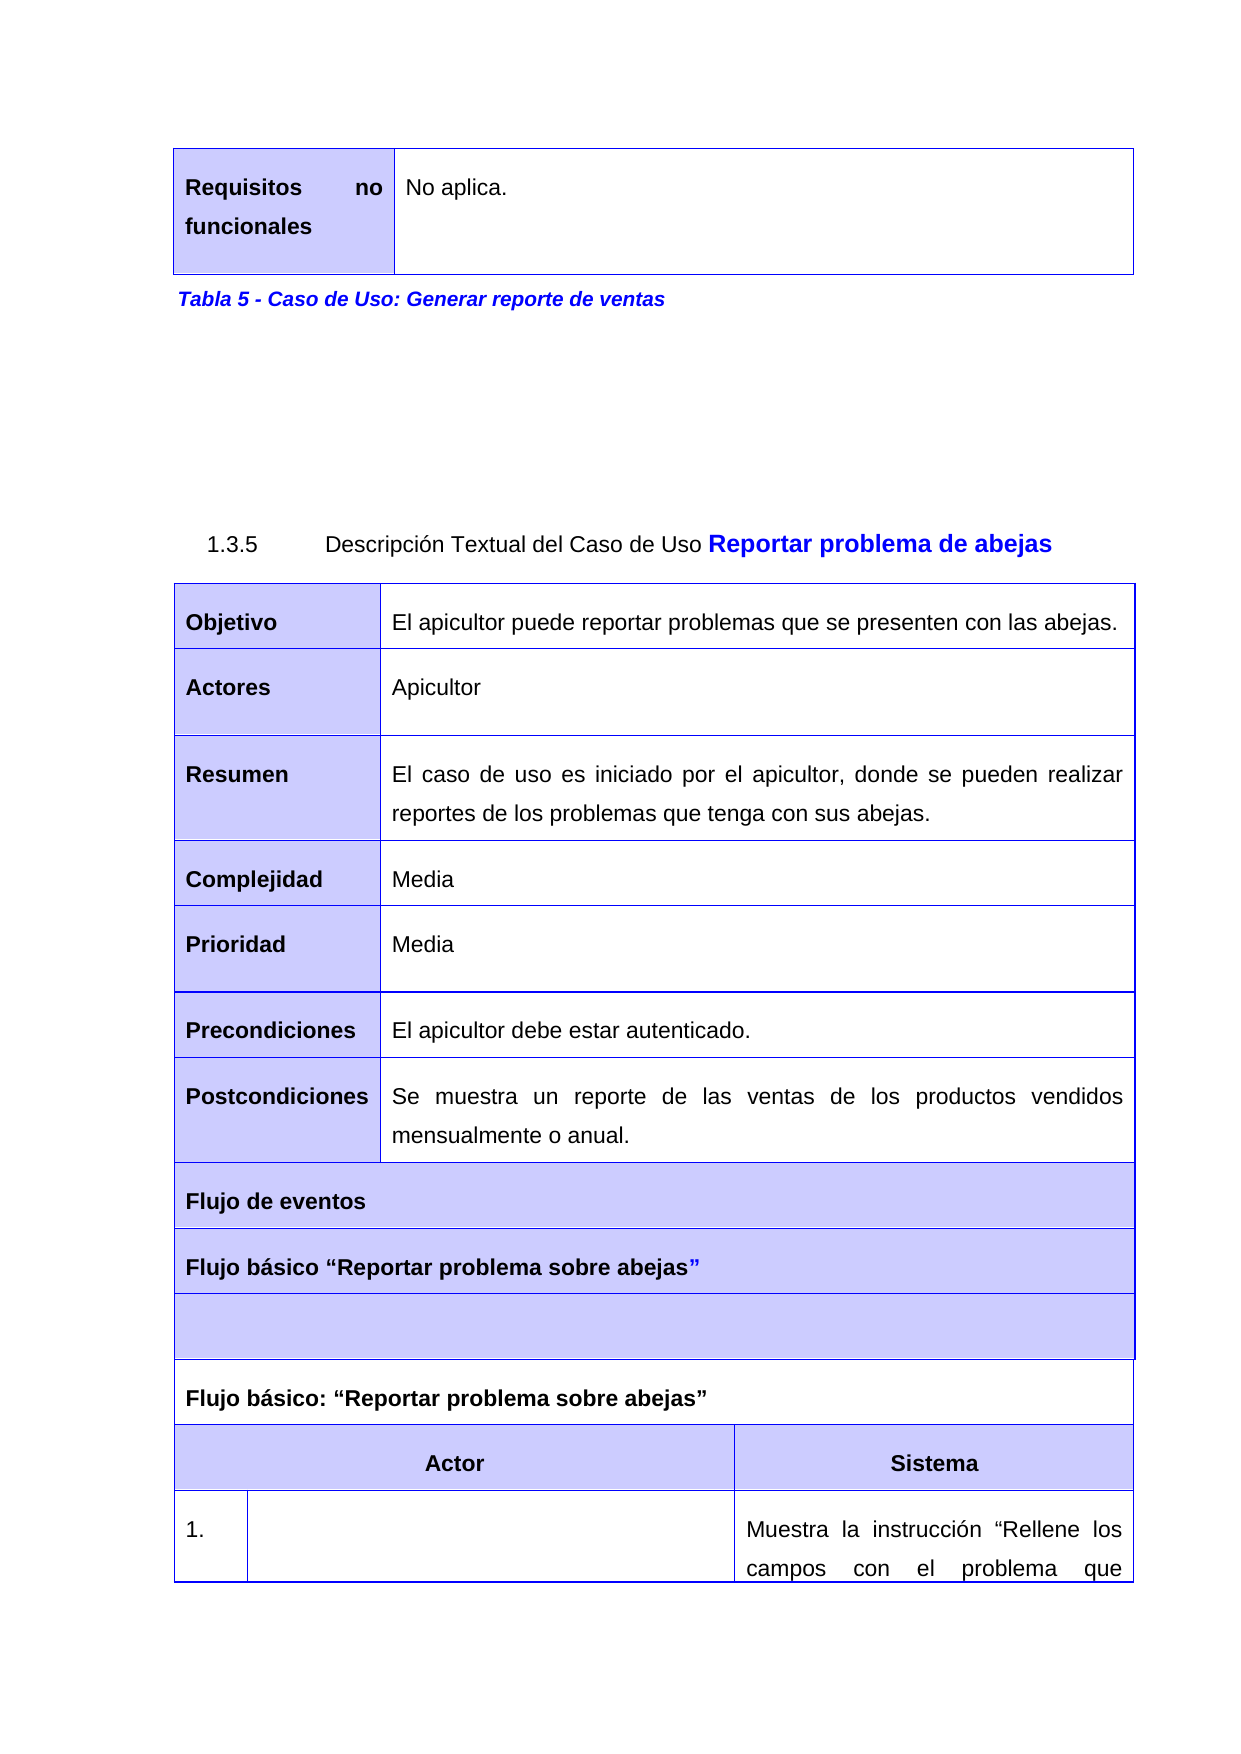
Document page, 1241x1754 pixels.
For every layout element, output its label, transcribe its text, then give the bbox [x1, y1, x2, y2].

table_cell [735, 1491, 1133, 1581]
table_cell Precondiciones [175, 993, 380, 1057]
table_header Objetivo [175, 584, 380, 648]
table_cell Flujo de eventos [175, 1163, 1134, 1227]
table_cell El apicultor debe estar autenticado. [381, 993, 1134, 1057]
table_cell Flujo básico: “Reportar problema sobre abejas” [175, 1360, 1133, 1424]
table_cell No aplica. [395, 149, 1133, 273]
table_cell Sistema [735, 1425, 1133, 1489]
table_cell Flujo básico “Reportar problema sobre abejas” [175, 1229, 1134, 1293]
table_header El apicultor puede reportar problemas que se presenten con las abejas. [381, 584, 1134, 648]
table_cell Prioridad [175, 906, 380, 991]
table_cell Actor [175, 1425, 734, 1489]
table_cell [175, 1294, 1134, 1358]
table_cell Se muestra un reporte de las ventas de los productos vendidos mensualmente o anual. [381, 1058, 1134, 1162]
table_cell Complejidad [175, 841, 380, 905]
table_cell Actores [175, 649, 380, 734]
table_cell Apicultor [381, 649, 1134, 734]
table_cell 1. [175, 1491, 247, 1581]
table_cell El caso de uso es iniciado por el apicultor, donde se pueden realizar reportes de los problemas que tenga con sus abejas. [381, 736, 1134, 839]
list 1.3.5 Descripción Textual del Caso de Uso Reportar problema de abejas [207, 529, 1063, 557]
table_cell Resumen [175, 736, 380, 839]
table_cell Media [381, 841, 1134, 905]
table_cell [248, 1491, 734, 1581]
table_cell Postcondiciones [175, 1058, 380, 1162]
table_cell Media [381, 906, 1134, 991]
text Tabla 5 - Caso de Uso: Generar reporte de ventas [177, 287, 1063, 311]
table_cell Requisitos no funcionales [174, 149, 394, 273]
